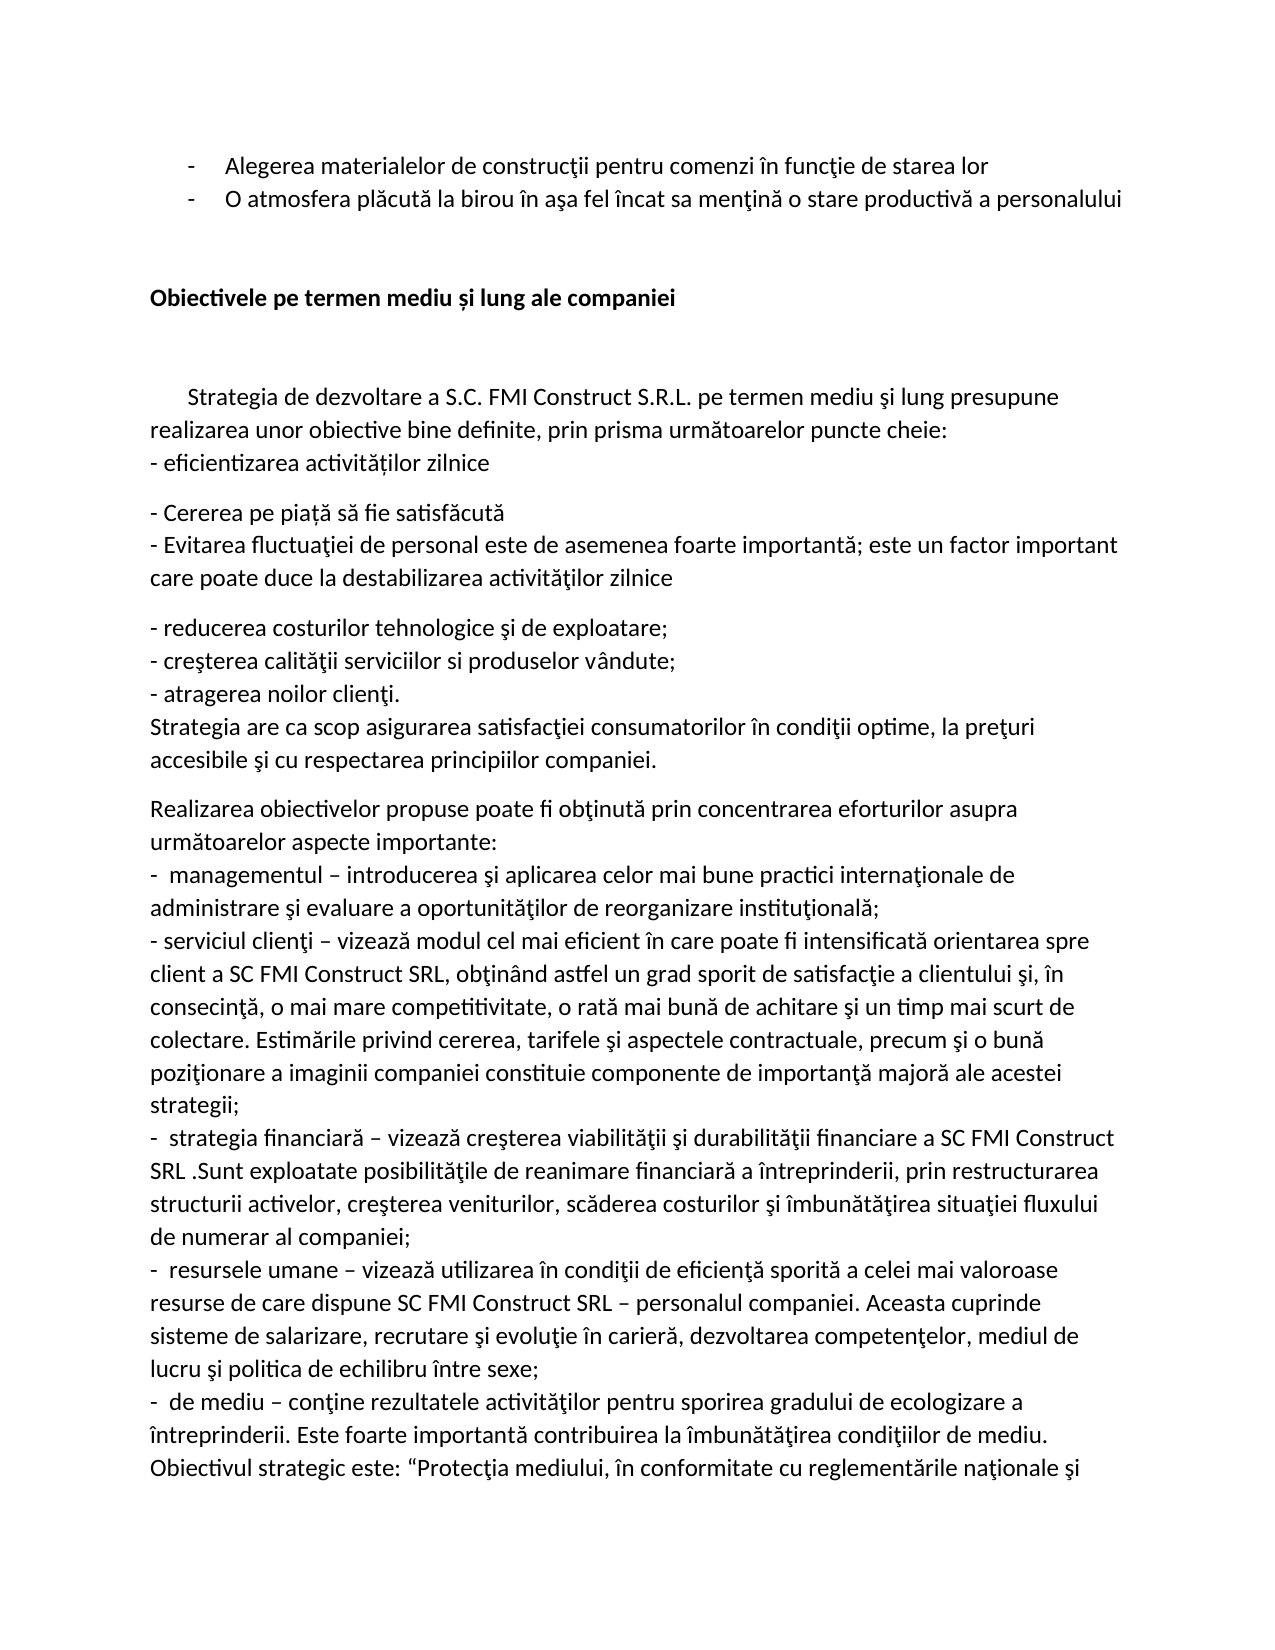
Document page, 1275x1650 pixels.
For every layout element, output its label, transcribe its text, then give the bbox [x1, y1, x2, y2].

list Alegerea materialelor de construcţii pentru comenzi în funcţie de starea lor [187, 150, 1125, 181]
text Obiectivele pe termen mediu şi lung ale companiei [150, 282, 1125, 313]
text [150, 793, 1125, 1482]
text - Cererea pe piaţă să fie satisfăcută - Evitarea fluctuaţiei de personal este de asemenea foarte importantă; este un factor important care poate duce la destabilizarea activităţilor zilnice [150, 497, 1125, 593]
text Strategia de dezvoltare a S.C. FMI Construct S.R.L. pe termen mediu şi lung presupune realizarea unor obiective bine definite, prin prisma următoarelor puncte cheie: - eficientizarea activităţilor zilnice [150, 381, 1125, 478]
list O atmosfera plăcută la birou în aşa fel încat sa menţină o stare productivă a personalului [187, 183, 1125, 213]
text - reducerea costurilor tehnologice şi de exploatare; - creşterea calităţii serviciilor si produselor vândute; - atragerea noilor clienţi. Strategia are ca scop asigurarea satisfacţiei consumatorilor în condiţii optime, la preţuri accesibile şi cu respectarea principiilor companiei. [150, 612, 1125, 774]
